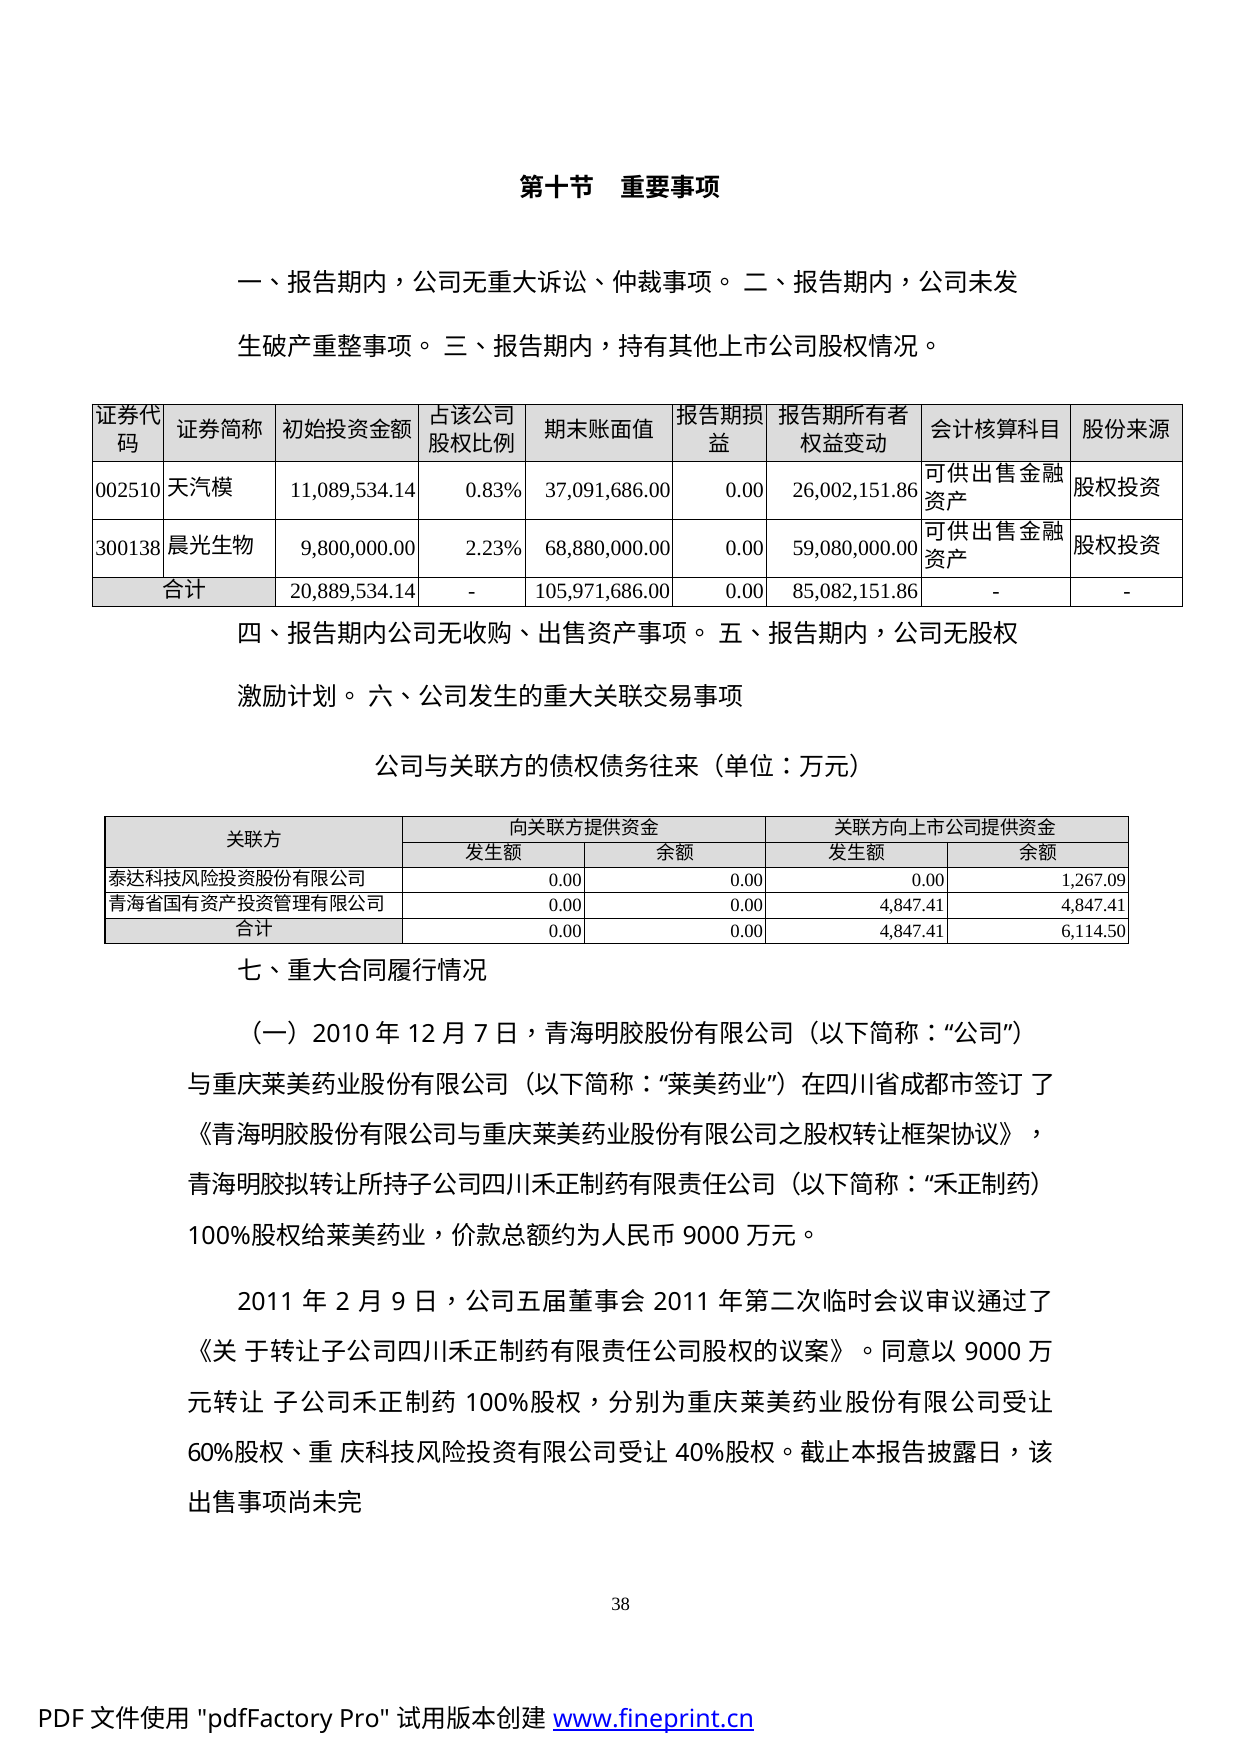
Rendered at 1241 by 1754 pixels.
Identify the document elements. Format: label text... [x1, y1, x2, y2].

table_header 向关联方提供资金 [403, 817, 765, 842]
table_cell 发生额 [766, 843, 947, 867]
table_header 关联方 [106, 817, 402, 867]
table_cell 可供出售金融 资产 [922, 462, 1070, 519]
table_cell 余额 [948, 843, 1128, 867]
table_cell 晨光生物 [164, 520, 275, 577]
text 公司与关联方的债权债务往来（单位：万元） [374, 748, 1036, 782]
table_cell 股权投资 [1071, 462, 1182, 519]
table_cell 6,114.50 [948, 919, 1128, 943]
table_header 证券代 码 [93, 405, 163, 461]
text 七、重大合同履行情况 [237, 953, 1036, 987]
table_cell 37,091,686.00 [526, 462, 672, 519]
subtitle 第十节 重要事项 [519, 167, 1036, 204]
table_cell 002510 [93, 462, 163, 519]
table_cell 余额 [585, 843, 765, 867]
table_cell - [419, 578, 525, 606]
table_header 期末账面值 [526, 405, 672, 461]
table_cell 20,889,534.14 [276, 578, 418, 606]
table_cell 300138 [93, 520, 163, 577]
table_cell 0.00 [585, 868, 765, 892]
table_header 股份来源 [1071, 405, 1182, 461]
table_header 占该公司 股权比例 [419, 405, 525, 461]
table_cell 59,080,000.00 [767, 520, 921, 577]
table_cell 0.00 [673, 462, 766, 519]
table_cell 11,089,534.14 [276, 462, 418, 519]
text 38 [608, 1592, 632, 1614]
table_cell 0.00 [673, 578, 766, 606]
table_cell 泰达科技风险投资股份有限公司 [106, 868, 402, 892]
table_cell 1,267.09 [948, 868, 1128, 892]
table_header 报告期所有者 权益变动 [767, 405, 921, 461]
table_cell 4,847.41 [766, 893, 947, 918]
text （一）2010 年 12 月 7 日，青海明胶股份有限公司（以下简称：“公司”） 与重庆莱美药业股份有限公司（以下简称：“莱美药业”）在四川省成都市签订 了《青海明胶股份有限公司与重庆莱美药业股份有限公司之股权转让框架协议》， 青海明胶拟转让所持子公司四川禾正制药有限责任公司（以下简称：“禾正制药） 100%股权给莱美药业，价款总额约为人民币 9000 万元。 [187, 1016, 1067, 1251]
table_cell - [922, 578, 1070, 606]
table_cell 4,847.41 [948, 893, 1128, 918]
table_cell 4,847.41 [766, 919, 947, 943]
table_cell 0.00 [766, 868, 947, 892]
table_cell 合计 [93, 578, 275, 606]
text 2011 年 2 月 9 日，公司五届董事会 2011 年第二次临时会议审议通过了《关 于转让子公司四川禾正制药有限责任公司股权的议案》。同意以 9000 万元转让 子公司禾正制药 100%股权，分别为重庆莱美药业股份有限公司受让 60%股权、重 庆科技风险投资有限公司受让 40%股权。截止本报告披露日，该出售事项尚未完 [187, 1284, 1054, 1519]
table_cell 0.00 [585, 919, 765, 943]
table_cell 0.00 [403, 919, 584, 943]
table_cell 0.00 [403, 893, 584, 918]
table_cell 股权投资 [1071, 520, 1182, 577]
text 四、报告期内公司无收购、出售资产事项。 五、报告期内，公司无股权激励计划。 六、公司发生的重大关联交易事项 [237, 615, 1036, 713]
table_cell 天汽模 [164, 462, 275, 519]
table_header 初始投资金额 [276, 405, 418, 461]
table_cell 可供出售金融 资产 [922, 520, 1070, 577]
table_cell 68,880,000.00 [526, 520, 672, 577]
table_cell 0.00 [403, 868, 584, 892]
table_cell 26,002,151.86 [767, 462, 921, 519]
table_cell 9,800,000.00 [276, 520, 418, 577]
table_cell 发生额 [403, 843, 584, 867]
table_cell 0.83% [419, 462, 525, 519]
table_header 报告期损 益 [673, 405, 766, 461]
table_header 关联方向上市公司提供资金 [766, 817, 1128, 842]
text 一、报告期内，公司无重大诉讼、仲裁事项。 二、报告期内，公司未发生破产重整事项。 三、报告期内，持有其他上市公司股权情况。 [237, 265, 1036, 362]
table_cell 2.23% [419, 520, 525, 577]
table_cell 合计 [106, 919, 402, 943]
table_cell - [1071, 578, 1182, 606]
table_cell 0.00 [673, 520, 766, 577]
table_header 会计核算科目 [922, 405, 1070, 461]
table_header 证券简称 [164, 405, 275, 461]
table_cell 105,971,686.00 [526, 578, 672, 606]
table_cell 0.00 [585, 893, 765, 918]
table_cell 青海省国有资产投资管理有限公司 [106, 893, 402, 918]
table_cell 85,082,151.86 [767, 578, 921, 606]
